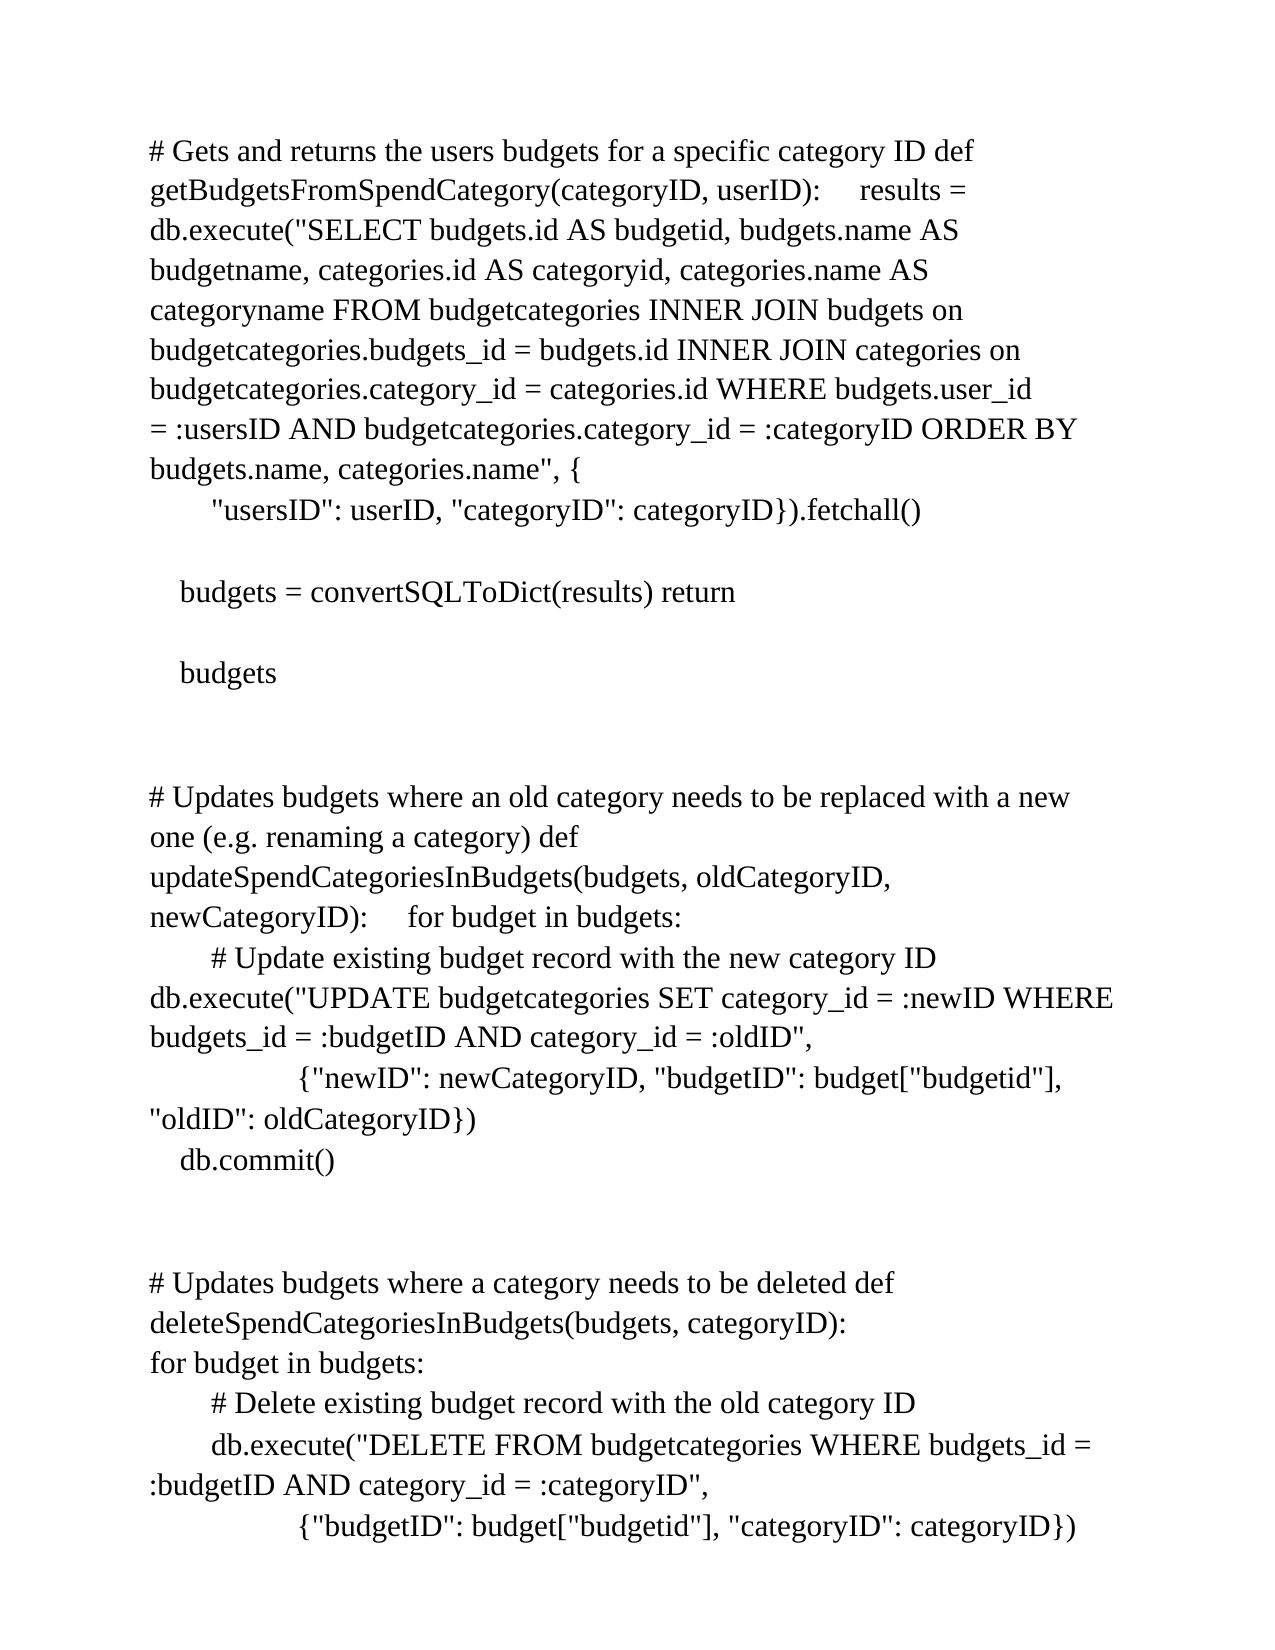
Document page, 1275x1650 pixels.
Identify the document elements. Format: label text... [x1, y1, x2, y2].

text "oldID": oldCategoryID}) [148, 1101, 1125, 1136]
text # Updates budgets where a category needs to be deleted def deleteSpendCategoriesInBudgets(budgets, categoryID): for budget in budgets: [148, 1264, 897, 1380]
text :budgetID AND category_id = :categoryID", [148, 1467, 1125, 1503]
text # Gets and returns the users budgets for a specific category ID def getBudgetsFromSpendCategory(categoryID, userID): results = db.execute("SELECT budgets.id AS budgetid, budgets.name AS budgetname, categories.id AS categoryid, categories.name AS categoryname FROM budgetcategories INNER JOIN budgets on budgetcategories.budgets_id = budgets.id INNER JOIN categories on budgetcategories.category_id = categories.id WHERE budgets.user_id = :usersID AND budgetcategories.category_id = :categoryID ORDER BY budgets.name, categories.name", { [148, 132, 1113, 486]
text # Updates budgets where an old category needs to be replaced with a new one (e.g. renaming a category) def updateSpendCategoriesInBudgets(budgets, oldCategoryID, newCategoryID): for budget in budgets: [148, 779, 1072, 934]
text budgets = convertSQLToDict(results) return budgets [148, 573, 738, 691]
text # Delete existing budget record with the old category ID [148, 1385, 1125, 1421]
text {"budgetID": budget["budgetid"], "categoryID": categoryID}) [148, 1508, 1125, 1543]
text # Update existing budget record with the new category ID db.execute("UPDATE budgetcategories SET category_id = :newID WHERE budgets_id = :budgetID AND category_id = :oldID", [148, 939, 1125, 1054]
text {"newID": newCategoryID, "budgetID": budget["budgetid"], [148, 1059, 1125, 1096]
text db.commit() [148, 1141, 1125, 1177]
text db.execute("DELETE FROM budgetcategories WHERE budgets_id = [148, 1426, 1125, 1462]
text "usersID": userID, "categoryID": categoryID}).fetchall() [148, 491, 1125, 527]
